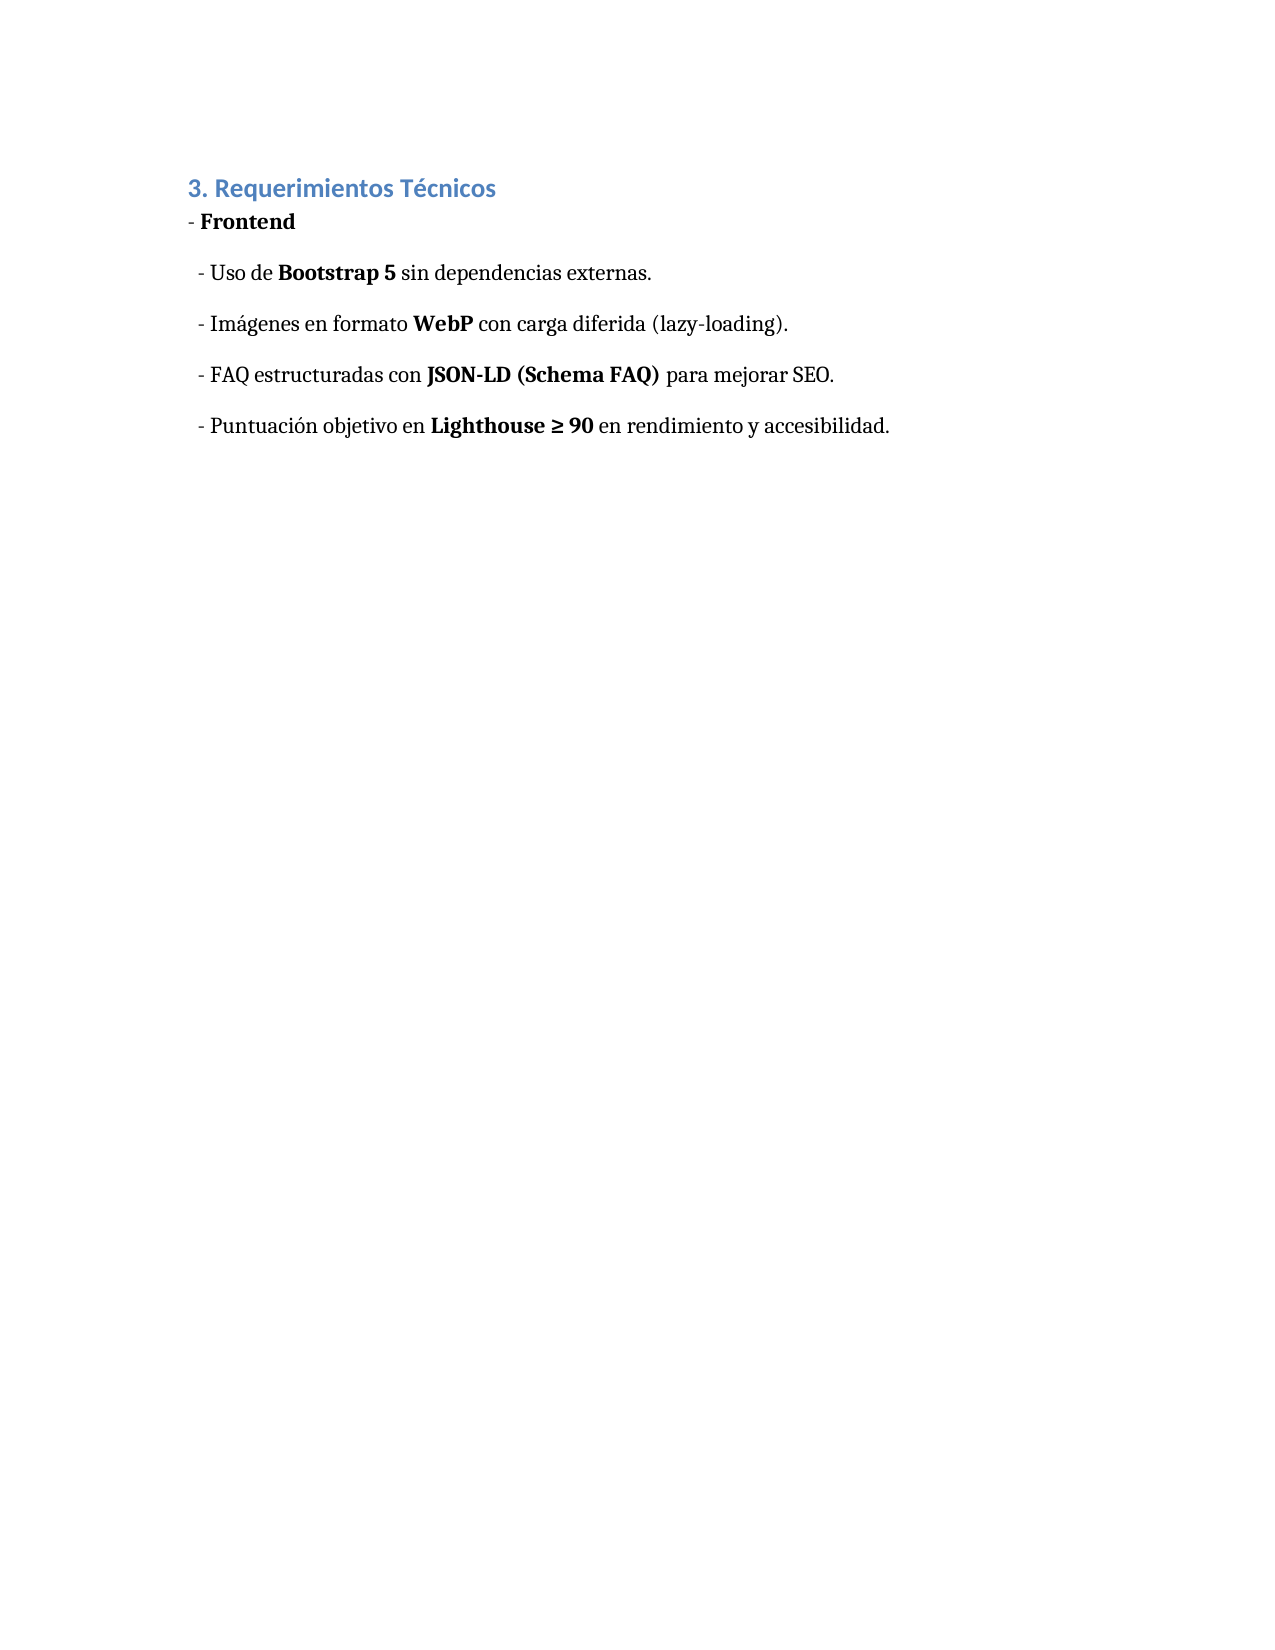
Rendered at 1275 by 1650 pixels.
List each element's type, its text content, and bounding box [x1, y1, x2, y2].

text - Imágenes en formato WebP con carga diferida (lazy-loading). [187, 311, 1087, 337]
text - FAQ estructuradas con JSON-LD (Schema FAQ) para mejorar SEO. [187, 362, 1087, 388]
text - Uso de Bootstrap 5 sin dependencias externas. [187, 260, 1087, 286]
text - Puntuación objetivo en Lighthouse ≥ 90 en rendimiento y accesibilidad. [187, 413, 1087, 439]
subtitle 3. Requerimientos Técnicos [187, 171, 1087, 204]
text - Frontend [187, 209, 1087, 235]
